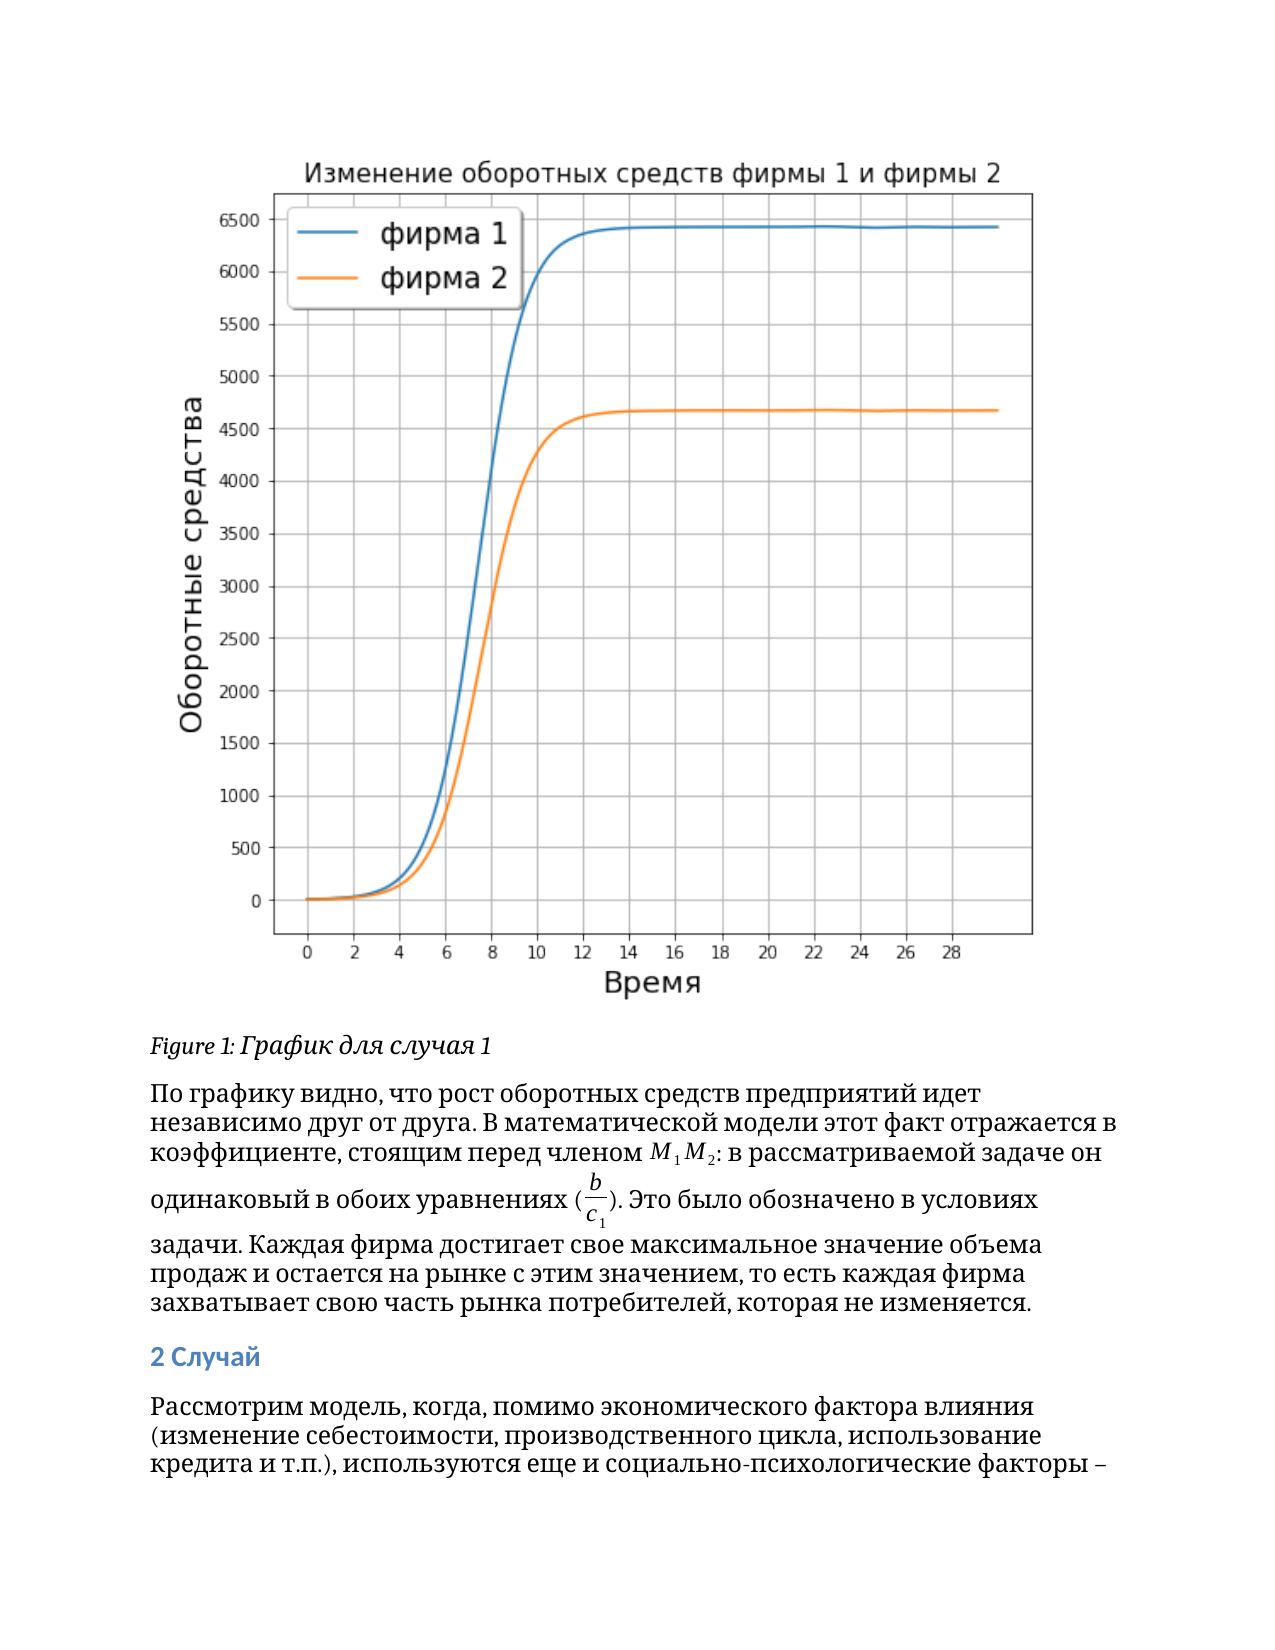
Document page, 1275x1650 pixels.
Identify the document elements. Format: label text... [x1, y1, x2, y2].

text По графику видно, что рост оборотных средств предприятий идет независимо друг от друга. В математической модели этот факт отражается в коэффициенте, стоящим перед членом : в рассматриваемой задаче он одинаковый в обоих уравнениях (). Это было обозначено в условиях задачи. Каждая фирма достигает свое максимальное значение объема продаж и остается на рынке с этим значением, то есть каждая фирма захватывает свою часть рынка потребителей, которая не изменяется. [150, 1080, 1125, 1318]
picture [168, 150, 1044, 1012]
subtitle 2 Случай [150, 1338, 1125, 1374]
text Figure 1: График для случая 1 [150, 1032, 1125, 1061]
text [150, 1393, 1125, 1479]
